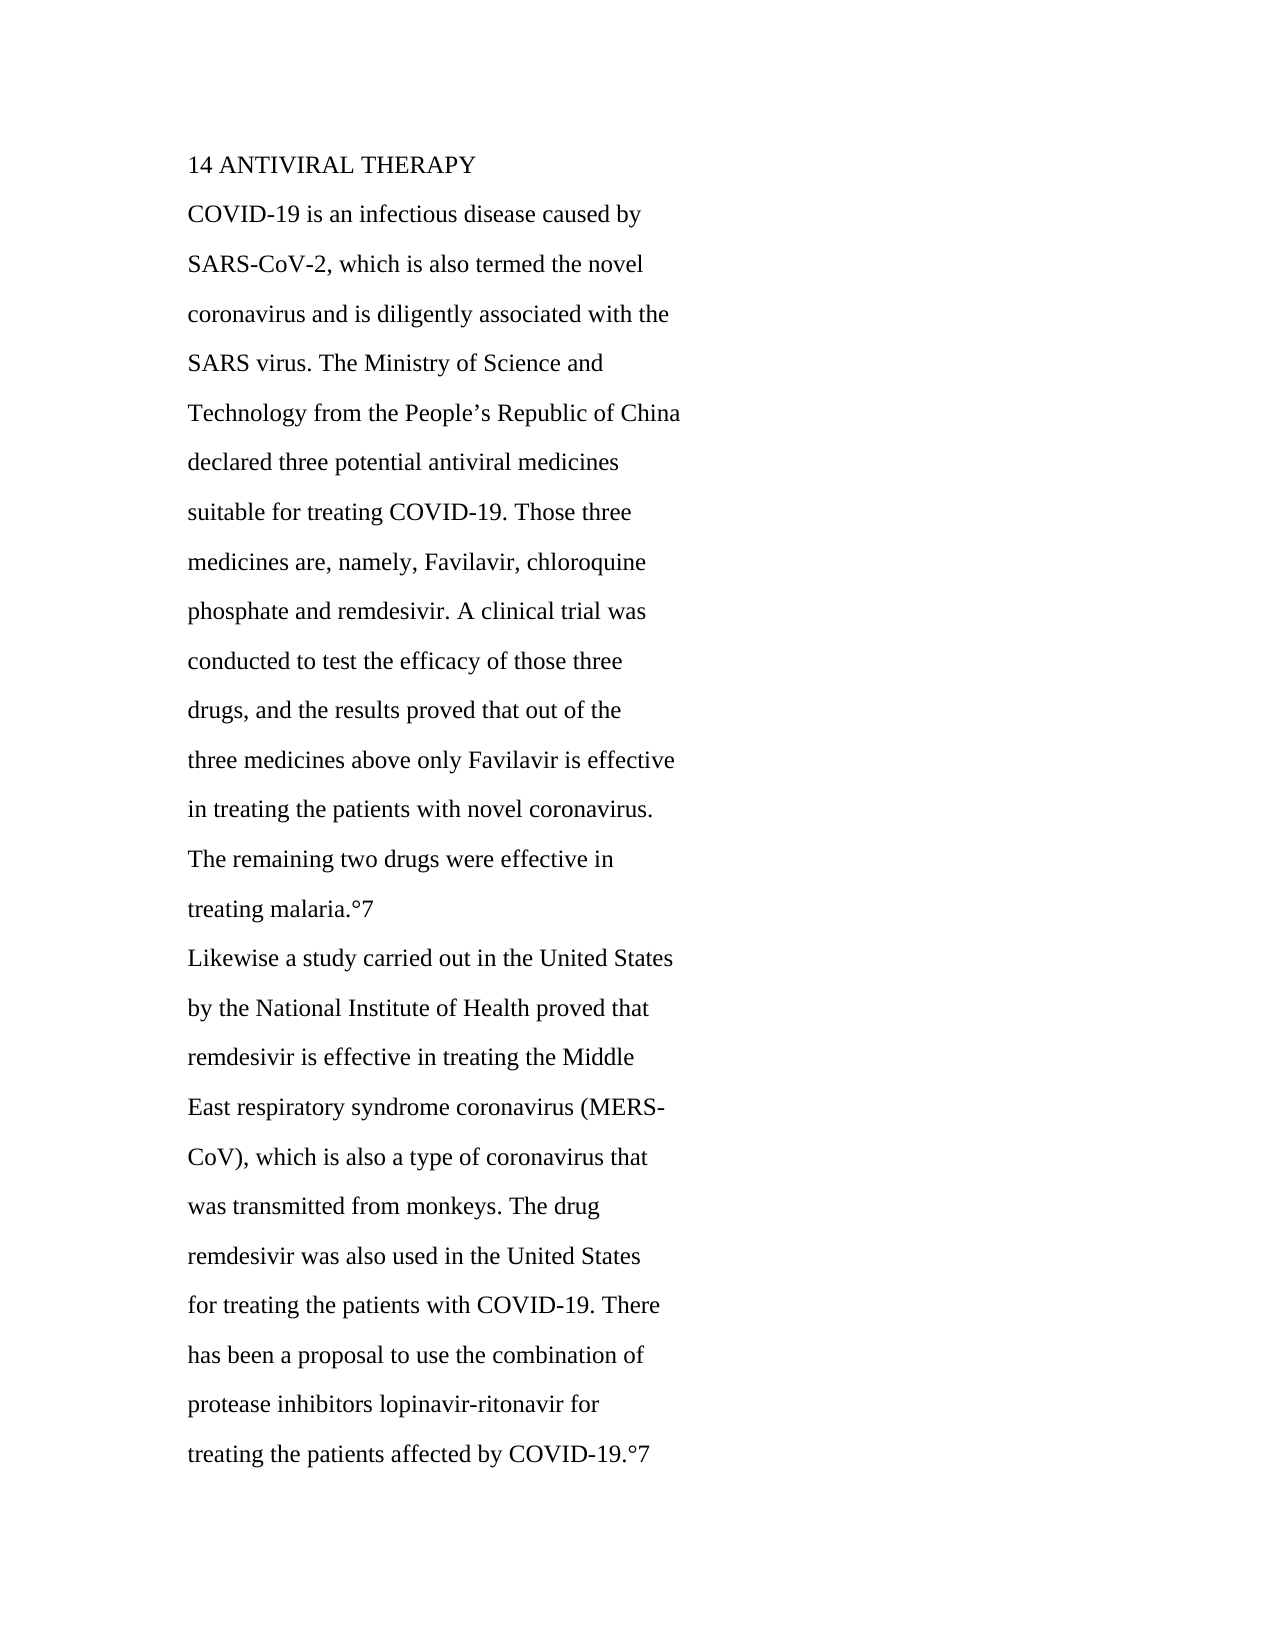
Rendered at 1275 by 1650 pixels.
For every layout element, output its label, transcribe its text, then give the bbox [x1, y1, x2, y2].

text Technology from the People’s Republic of China [187, 398, 1087, 427]
text in treating the patients with novel coronavirus. [187, 794, 1087, 823]
text phosphate and remdesivir. A clinical trial was [187, 596, 1087, 625]
text three medicines above only Favilavir is effective [187, 745, 1087, 774]
text drugs, and the results proved that out of the [187, 695, 1087, 724]
text CoV), which is also a type of coronavirus that [187, 1142, 1087, 1170]
text conducted to test the efficacy of those three [187, 646, 1087, 674]
text East respiratory syndrome coronavirus (MERS- [187, 1092, 1087, 1121]
text coronavirus and is diligently associated with the [187, 299, 1087, 327]
text medicines are, namely, Favilavir, chloroquine [187, 547, 1087, 575]
text treating malaria.°7 [187, 894, 1087, 922]
text The remaining two drugs were effective in [187, 844, 1087, 873]
text COVID-19 is an infectious disease caused by [187, 199, 1087, 228]
text remdesivir is effective in treating the Middle [187, 1042, 1087, 1071]
text treating the patients affected by COVID-19.°7 [187, 1439, 1087, 1468]
text for treating the patients with COVID-19. There [187, 1290, 1087, 1319]
text has been a proposal to use the combination of [187, 1340, 1087, 1369]
text was transmitted from monkeys. The drug [187, 1191, 1087, 1220]
text declared three potential antiviral medicines [187, 447, 1087, 476]
text 14 ANTIVIRAL THERAPY [187, 150, 1087, 179]
text protease inhibitors lopinavir-ritonavir for [187, 1389, 1087, 1418]
text SARS-CoV-2, which is also termed the novel [187, 249, 1087, 278]
text suitable for treating COVID-19. Those three [187, 497, 1087, 526]
text remdesivir was also used in the United States [187, 1241, 1087, 1269]
text SARS virus. The Ministry of Science and [187, 348, 1087, 377]
text by the National Institute of Health proved that [187, 993, 1087, 1022]
text Likewise a study carried out in the United States [187, 943, 1087, 972]
